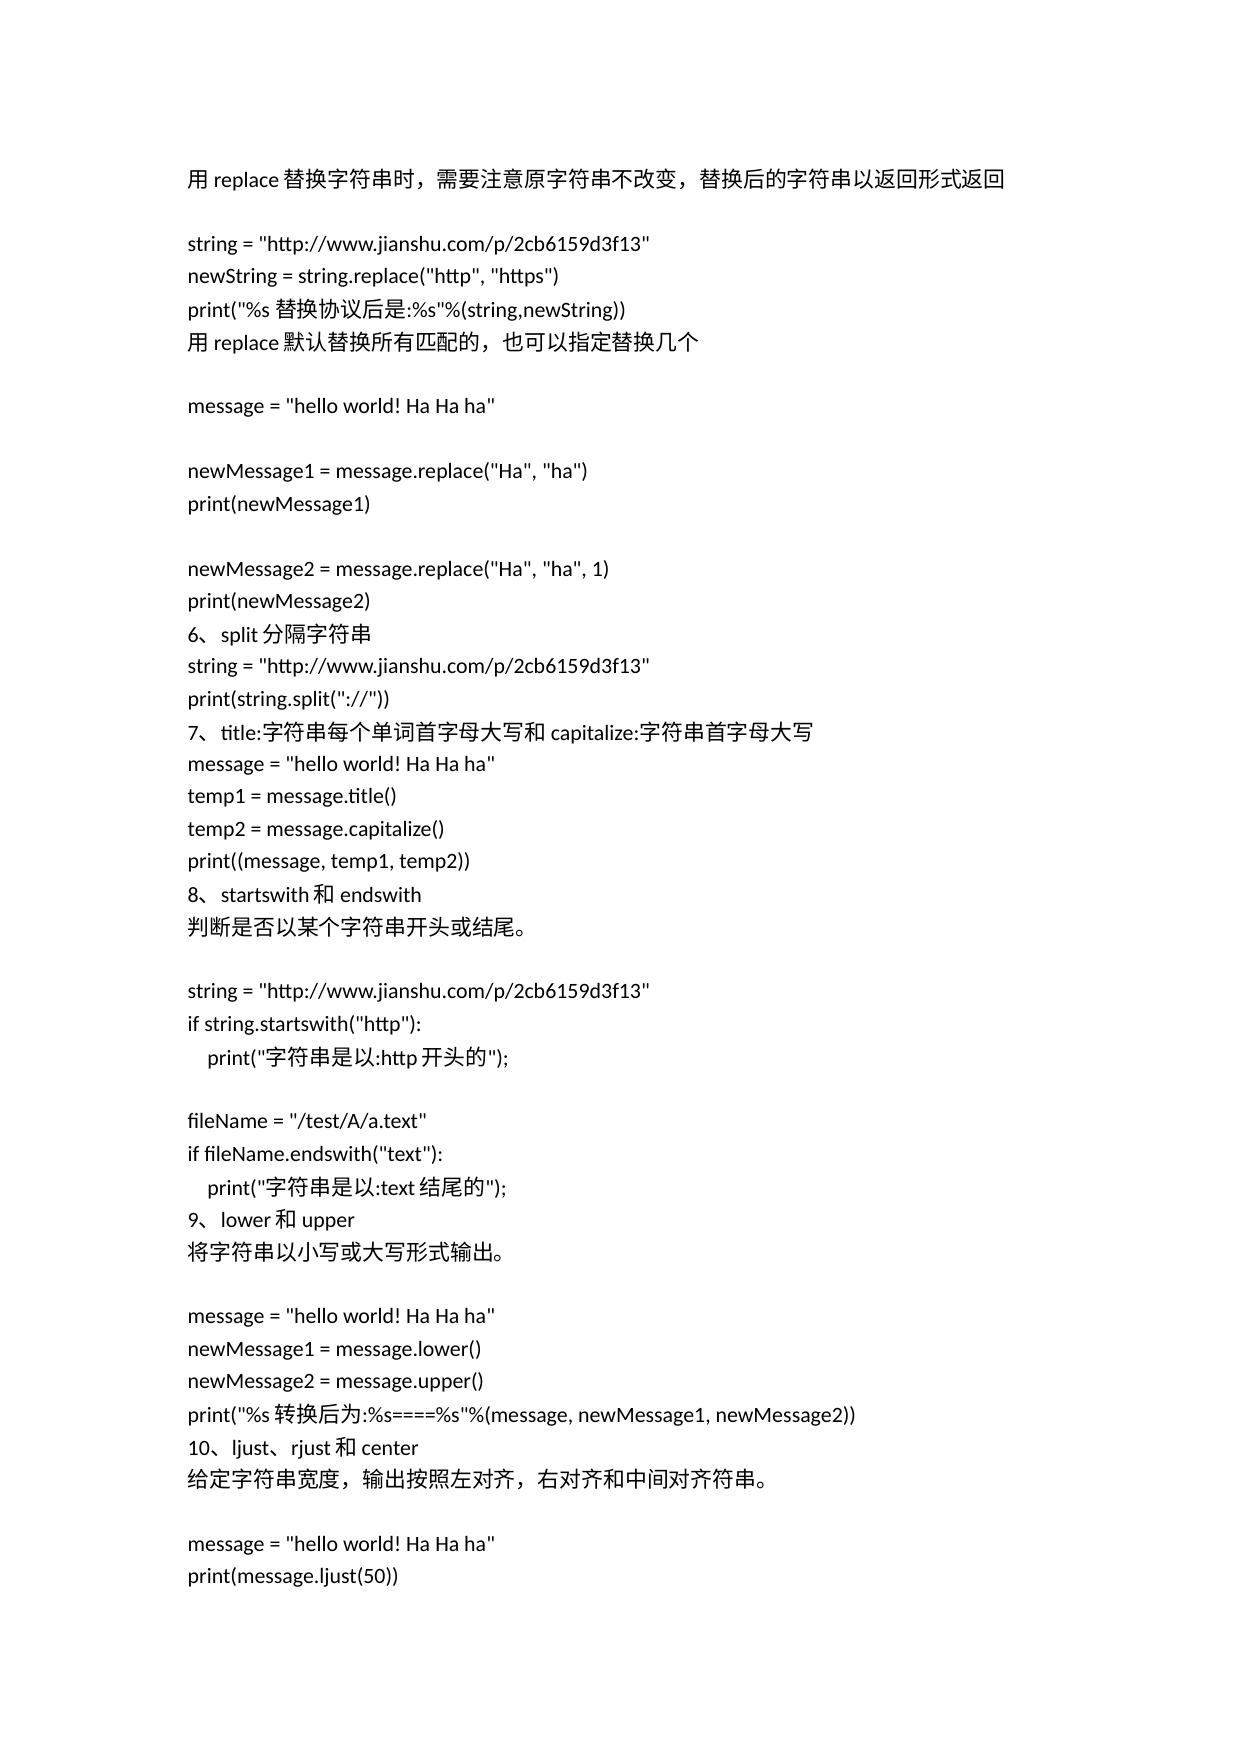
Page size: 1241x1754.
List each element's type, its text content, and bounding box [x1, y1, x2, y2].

text print("%s 替换协议后是:%s"%(string,newString)) [187, 292, 1053, 324]
text 用replace替换字符串时，需要注意原字符串不改变，替换后的字符串以返回形式返回 [187, 162, 1053, 194]
text 用replace默认替换所有匹配的，也可以指定替换几个 [187, 324, 1053, 357]
text string = "http://www.jianshu.com/p/2cb6159d3f13" [187, 974, 1053, 1007]
text 给定字符串宽度，输出按照左对齐，右对齐和中间对齐符串。 [187, 1462, 1053, 1494]
text message = "hello world! Ha Ha ha" [187, 389, 1053, 422]
text newMessage1 = message.lower() [187, 1332, 1053, 1364]
text print("字符串是以:http开头的"); [187, 1039, 1053, 1072]
text fileName = "/test/A/a.text" [187, 1104, 1053, 1137]
text message = "hello world! Ha Ha ha" [187, 747, 1053, 779]
text if fileName.endswith("text"): [187, 1137, 1053, 1169]
text print(newMessage1) [187, 487, 1053, 519]
text 6、split分隔字符串 [187, 617, 1053, 649]
text print(newMessage2) [187, 584, 1053, 617]
text temp2 = message.capitalize() [187, 812, 1053, 844]
text 判断是否以某个字符串开头或结尾。 [187, 909, 1053, 942]
text 将字符串以小写或大写形式输出。 [187, 1234, 1053, 1267]
text print(message.ljust(50)) [187, 1559, 1053, 1592]
text message = "hello world! Ha Ha ha" [187, 1299, 1053, 1332]
text 9、lower和upper [187, 1202, 1053, 1234]
text print(string.split("://")) [187, 682, 1053, 714]
text newMessage1 = message.replace("Ha", "ha") [187, 454, 1053, 487]
text newMessage2 = message.upper() [187, 1364, 1053, 1397]
text string = "http://www.jianshu.com/p/2cb6159d3f13" [187, 649, 1053, 682]
text newMessage2 = message.replace("Ha", "ha", 1) [187, 552, 1053, 584]
text print("字符串是以:text结尾的"); [187, 1169, 1053, 1202]
text message = "hello world! Ha Ha ha" [187, 1527, 1053, 1559]
text if string.startswith("http"): [187, 1007, 1053, 1039]
text 7、title:字符串每个单词首字母大写和capitalize:字符串首字母大写 [187, 714, 1053, 747]
text print("%s转换后为:%s====%s"%(message, newMessage1, newMessage2)) [187, 1397, 1053, 1429]
text 10、ljust、rjust和center [187, 1429, 1053, 1462]
text 8、startswith和endswith [187, 877, 1053, 909]
text temp1 = message.title() [187, 779, 1053, 812]
text newString = string.replace("http", "https") [187, 259, 1053, 292]
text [187, 227, 1053, 259]
text print((message, temp1, temp2)) [187, 844, 1053, 877]
